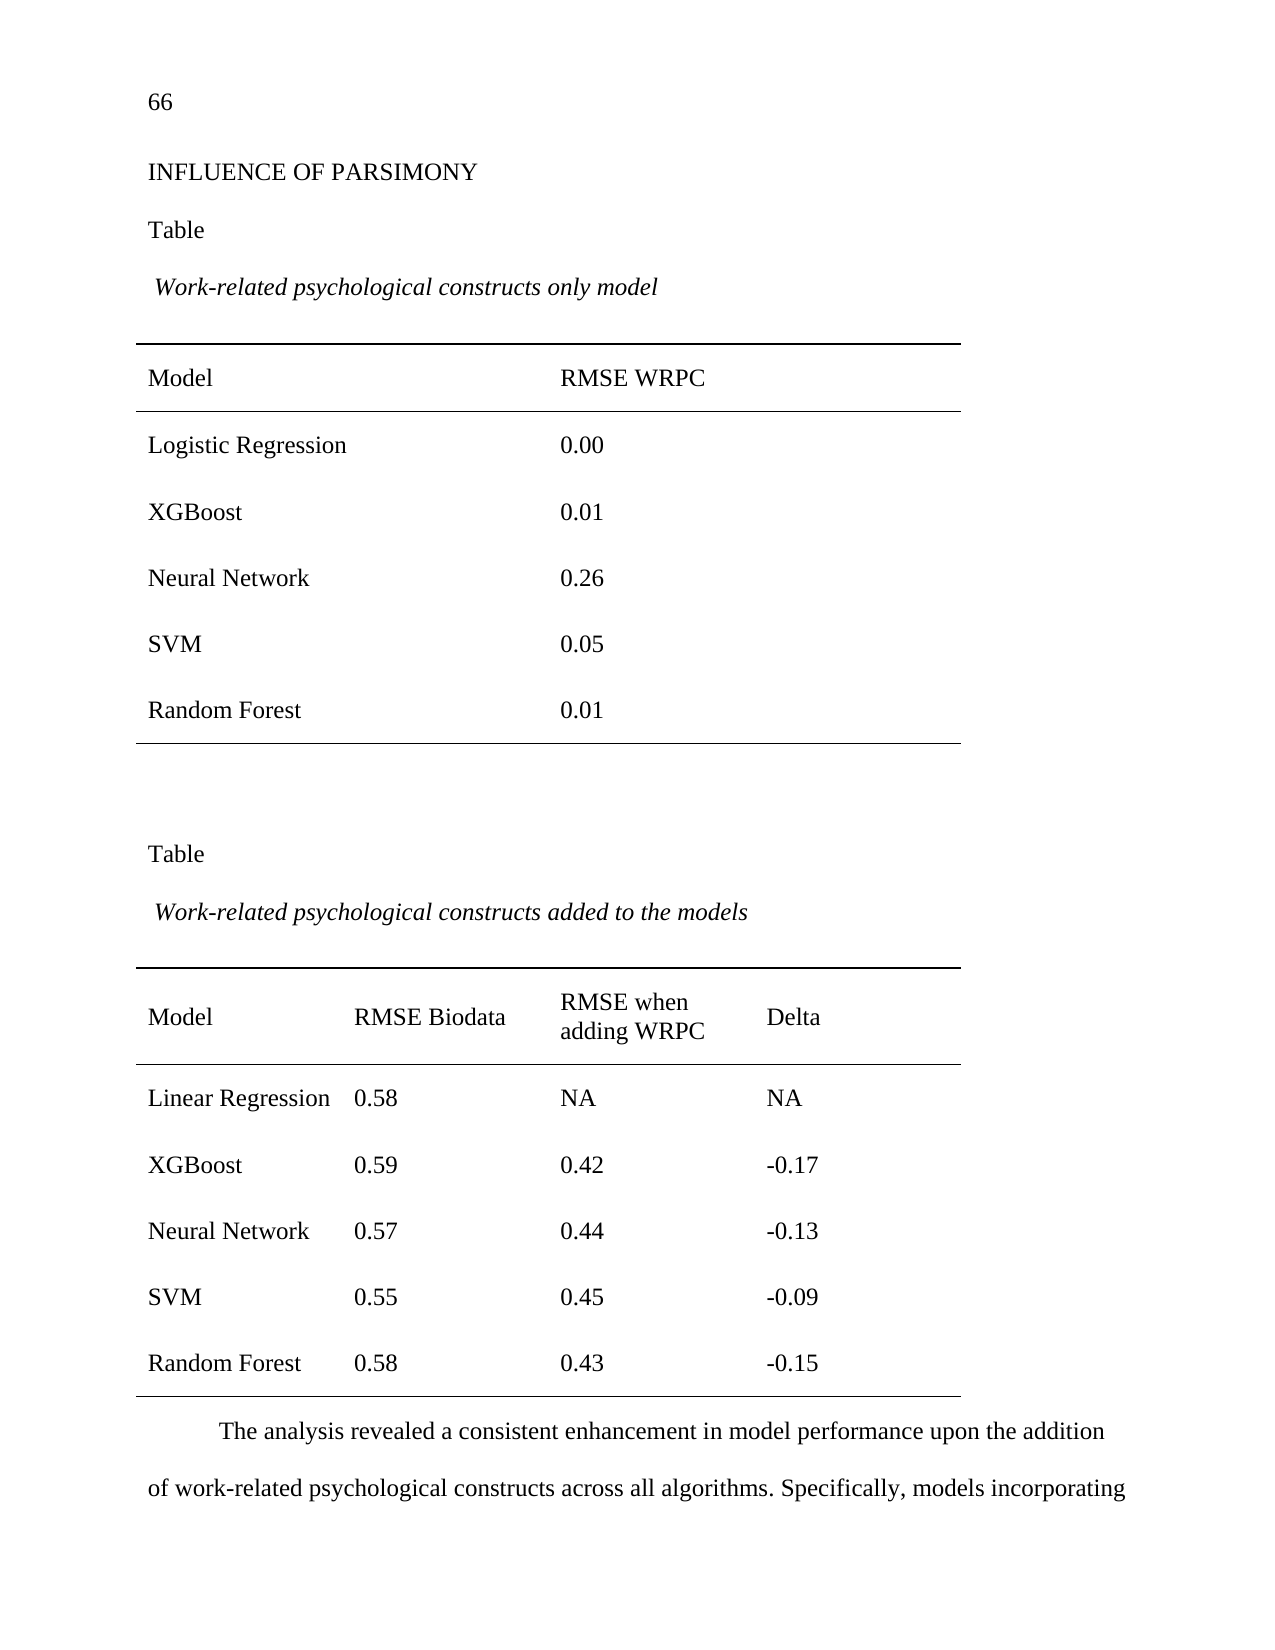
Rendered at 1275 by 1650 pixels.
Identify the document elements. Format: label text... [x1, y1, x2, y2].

table_cell Logistic Regression [136, 412, 549, 478]
table_cell -0.09 [755, 1264, 961, 1330]
table_cell Neural Network [136, 1197, 343, 1263]
table_cell 0.45 [549, 1264, 755, 1330]
table_cell 0.55 [343, 1264, 549, 1330]
table_cell SVM [136, 611, 549, 677]
table_cell 0.00 [549, 412, 961, 478]
table_cell Linear Regression [136, 1065, 343, 1131]
table_cell XGBoost [136, 1131, 343, 1197]
text Table Work-related psychological constructs only model [148, 215, 1127, 301]
table_cell NA [549, 1065, 755, 1131]
table_header Model [136, 345, 549, 411]
table_cell Neural Network [136, 544, 549, 611]
text Table Work-related psychological constructs added to the models [148, 839, 1127, 925]
table_cell -0.17 [755, 1131, 961, 1197]
table_cell 0.01 [549, 478, 961, 544]
table_header Delta [755, 969, 961, 1064]
table_header Model [136, 969, 343, 1064]
table_cell Random Forest [136, 677, 549, 743]
table_cell 0.58 [343, 1065, 549, 1131]
table_cell XGBoost [136, 478, 549, 544]
table_cell -0.15 [755, 1330, 961, 1396]
table_header RMSE WRPC [549, 345, 961, 411]
table_cell 0.57 [343, 1197, 549, 1263]
table_cell 0.44 [549, 1197, 755, 1263]
table_cell 0.58 [343, 1330, 549, 1396]
table_header RMSE when adding WRPC [549, 969, 755, 1064]
table_header RMSE Biodata [343, 969, 549, 1064]
table_cell NA [755, 1065, 961, 1131]
table_cell 0.42 [549, 1131, 755, 1197]
table_cell SVM [136, 1264, 343, 1330]
table_cell 0.05 [549, 611, 961, 677]
table_cell 0.59 [343, 1131, 549, 1197]
table_cell -0.13 [755, 1197, 961, 1263]
table_cell 0.43 [549, 1330, 755, 1396]
table_cell 0.01 [549, 677, 961, 743]
table_cell 0.26 [549, 544, 961, 611]
table_cell Random Forest [136, 1330, 343, 1396]
